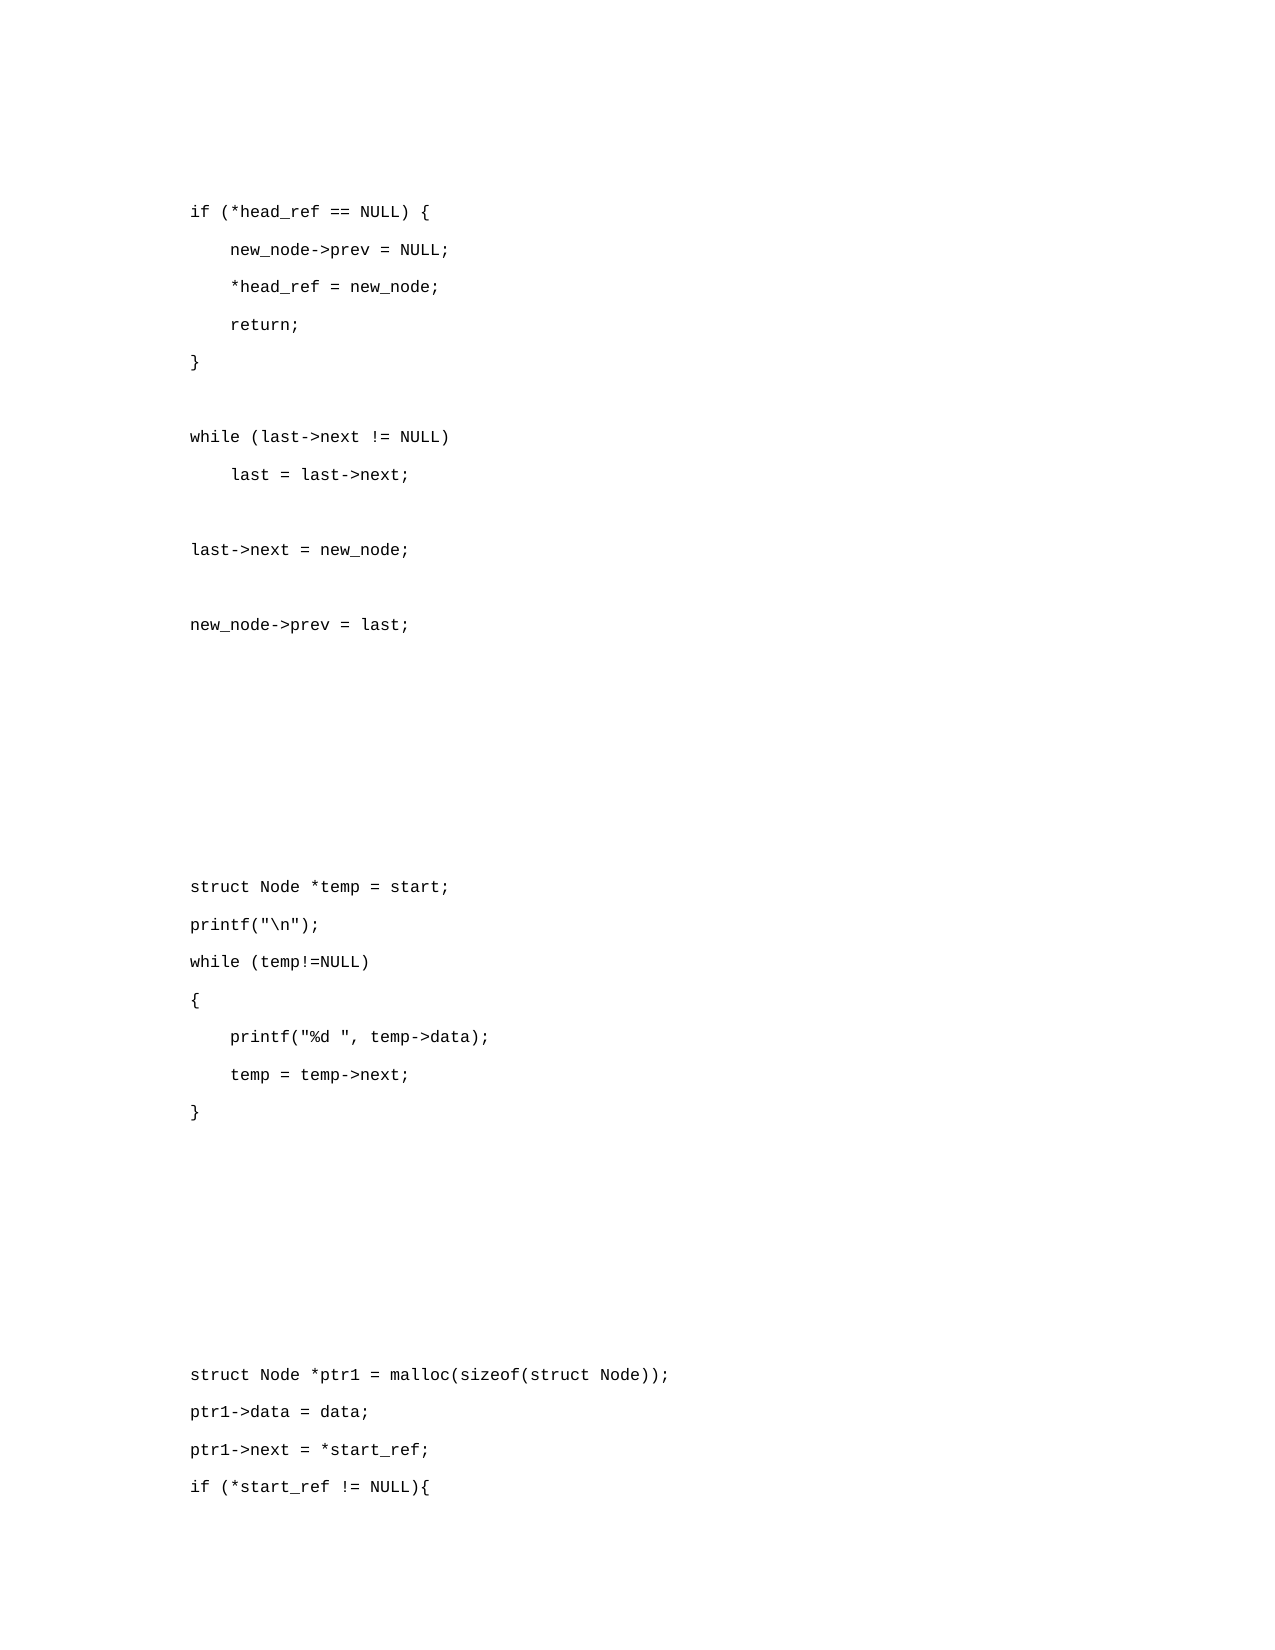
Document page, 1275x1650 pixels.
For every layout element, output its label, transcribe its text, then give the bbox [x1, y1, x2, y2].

text last->next = new_node; [150, 525, 1125, 562]
text last = last->next; [150, 450, 1125, 487]
text while (last->next != NULL) [150, 412, 1125, 450]
text if (*head_ref == NULL) { [150, 187, 1125, 225]
text temp = temp->next; [150, 1050, 1125, 1087]
text while (temp!=NULL) [150, 937, 1125, 975]
text new_node->prev = NULL; [150, 225, 1125, 262]
text *head_ref = new_node; [150, 262, 1125, 300]
text printf("%d ", temp->data); [150, 1012, 1125, 1050]
text struct Node *temp = start; [150, 862, 1125, 900]
text return; [150, 300, 1125, 337]
text if (*start_ref != NULL){ [150, 1462, 1125, 1500]
text } [150, 337, 1125, 375]
text ptr1->next = *start_ref; [150, 1425, 1125, 1462]
text new_node->prev = last; [150, 600, 1125, 637]
text printf("\n"); [150, 900, 1125, 937]
text ptr1->data = data; [150, 1387, 1125, 1425]
text } [150, 1087, 1125, 1125]
text struct Node *ptr1 = malloc(sizeof(struct Node)); [150, 1350, 1125, 1387]
text { [150, 975, 1125, 1012]
